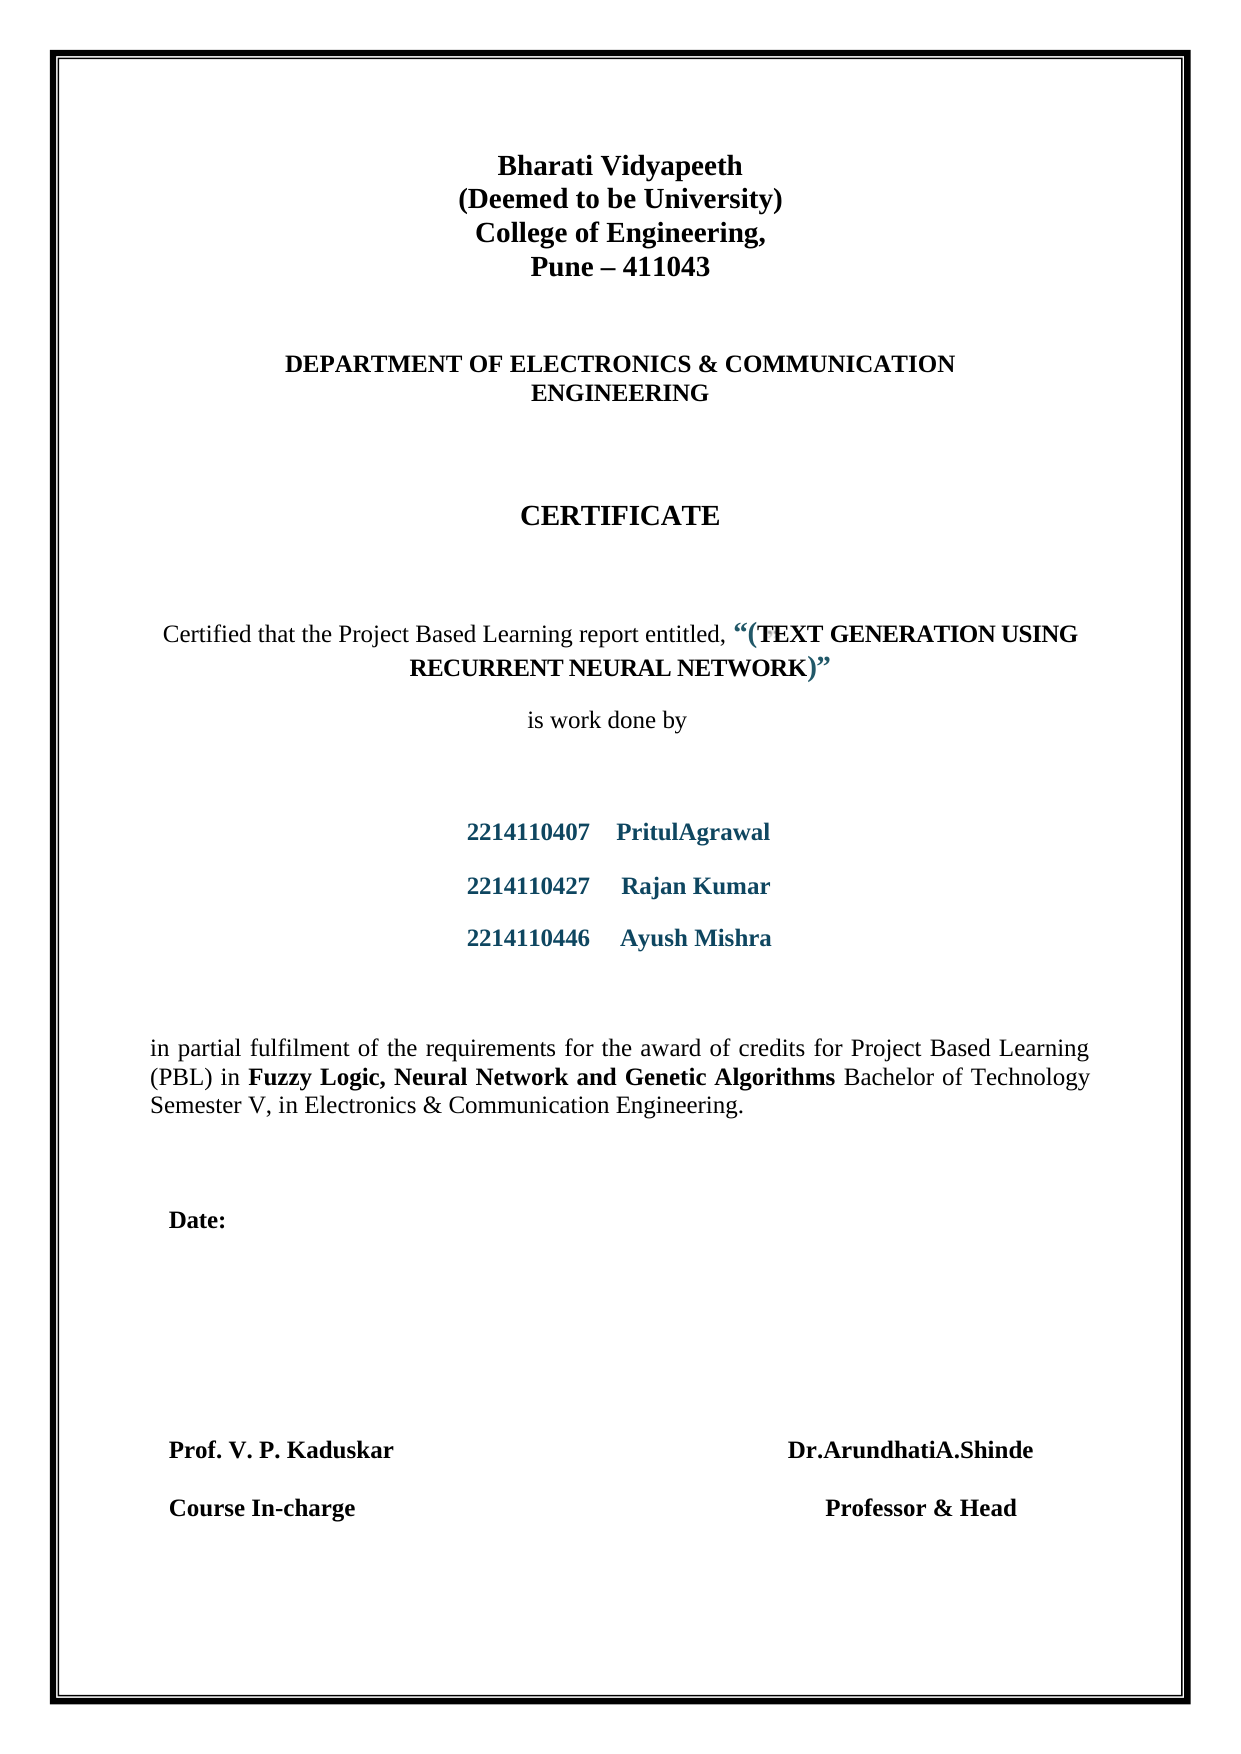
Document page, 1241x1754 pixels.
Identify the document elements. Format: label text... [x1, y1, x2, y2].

table_cell Rajan Kumar [616, 859, 775, 913]
subtitle CERTIFICATE [135, 498, 1105, 531]
text is work done by [114, 706, 1105, 734]
text Date: [169, 1205, 1105, 1234]
table_header PritulAgrawal [616, 818, 775, 859]
text Certified that the Project Based Learning report entitled, “(TEXT GENERATION USING RECURRENT NEURAL NETWORK)” [136, 616, 1105, 683]
subtitle Bharati Vidyapeeth (Deemed to be University) College of Engineering, Pune – 411043 [457, 148, 783, 282]
table_header 2214110407 [467, 818, 616, 859]
text Prof. V. P. Kaduskar Dr.ArundhatiA.Shinde Course In-charge Professor & Head [169, 1436, 1053, 1522]
table_cell 2214110427 [467, 859, 616, 913]
table_cell Ayush Mishra [616, 913, 775, 954]
table_cell 2214110446 [467, 913, 616, 954]
text in partial fulfilment of the requirements for the award of credits for Project Based Learning (PBL) in Fuzzy Logic, Neural Network and Genetic Algorithms Bachelor of Technology Semester V, in Electronics & Communication Engineering. [150, 1033, 1090, 1119]
text DEPARTMENT OF ELECTRONICS & COMMUNICATION ENGINEERING [240, 349, 1000, 407]
